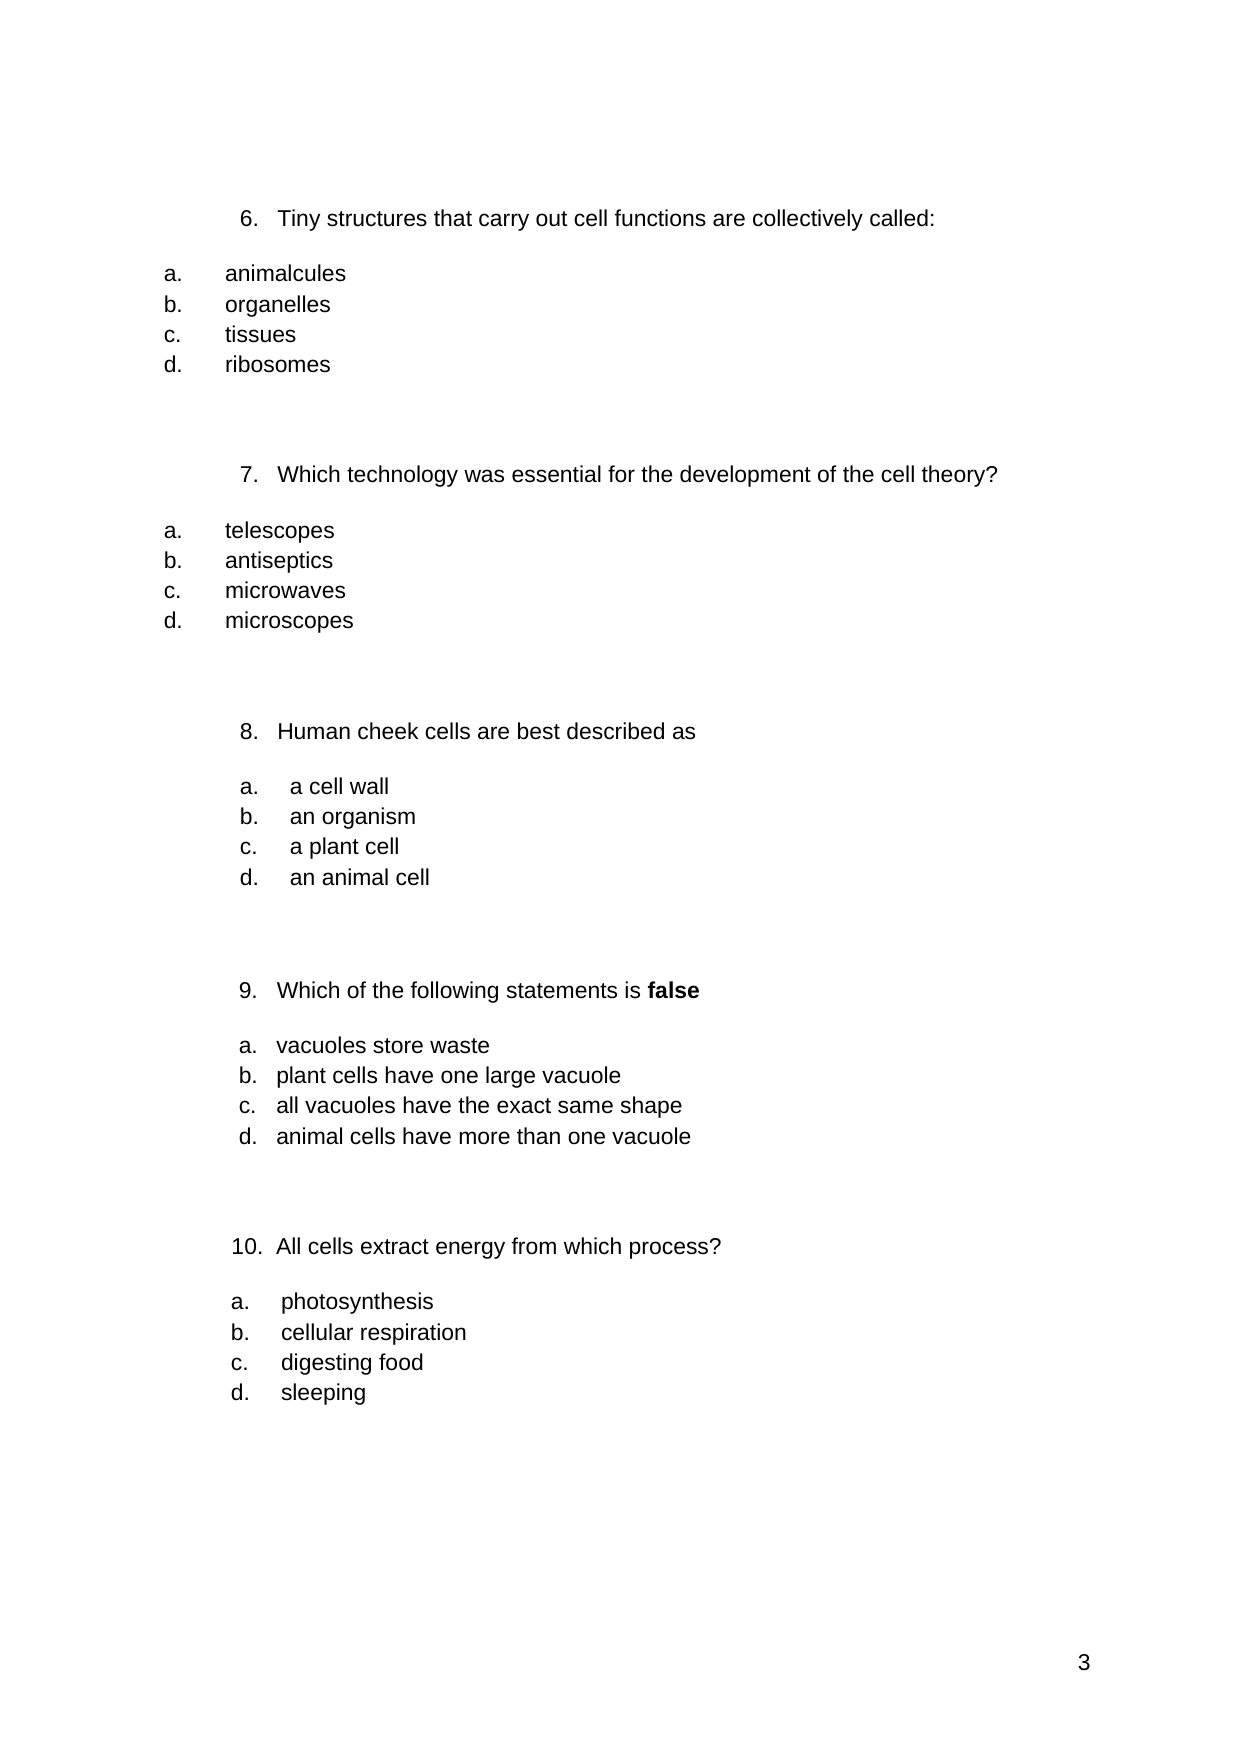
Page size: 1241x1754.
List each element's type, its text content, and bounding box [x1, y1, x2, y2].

list plant cells have one large vacuole [238, 1062, 1090, 1088]
list animalcules [150, 260, 1090, 287]
list microscopes [150, 607, 1090, 634]
list tissues [150, 321, 1090, 347]
list digesting food [231, 1349, 1090, 1375]
text 9. Which of the following statements is false [150, 977, 1090, 1003]
list telescopes [150, 517, 1090, 543]
list microwaves [150, 577, 1090, 603]
list a plant cell [239, 833, 1090, 860]
list an organism [239, 803, 1090, 829]
list sleeping [231, 1379, 1090, 1405]
list all vacuoles have the exact same shape [238, 1092, 1090, 1119]
list Tiny structures that carry out cell functions are collectively called: [239, 205, 1090, 232]
list ribosomes [150, 351, 1090, 377]
list Which technology was essential for the development of the cell theory? [239, 461, 1090, 488]
list antiseptics [150, 547, 1090, 573]
list vacuoles store waste [238, 1032, 1090, 1058]
list photosynthesis [231, 1288, 1090, 1314]
list a cell wall [239, 773, 1090, 799]
list animal cells have more than one vacuole [238, 1123, 1090, 1149]
list cellular respiration [231, 1318, 1090, 1345]
list organelles [150, 291, 1090, 317]
list an animal cell [239, 863, 1090, 890]
text 10. All cells extract energy from which process? [225, 1233, 1090, 1259]
list Human cheek cells are best described as [239, 718, 1090, 744]
